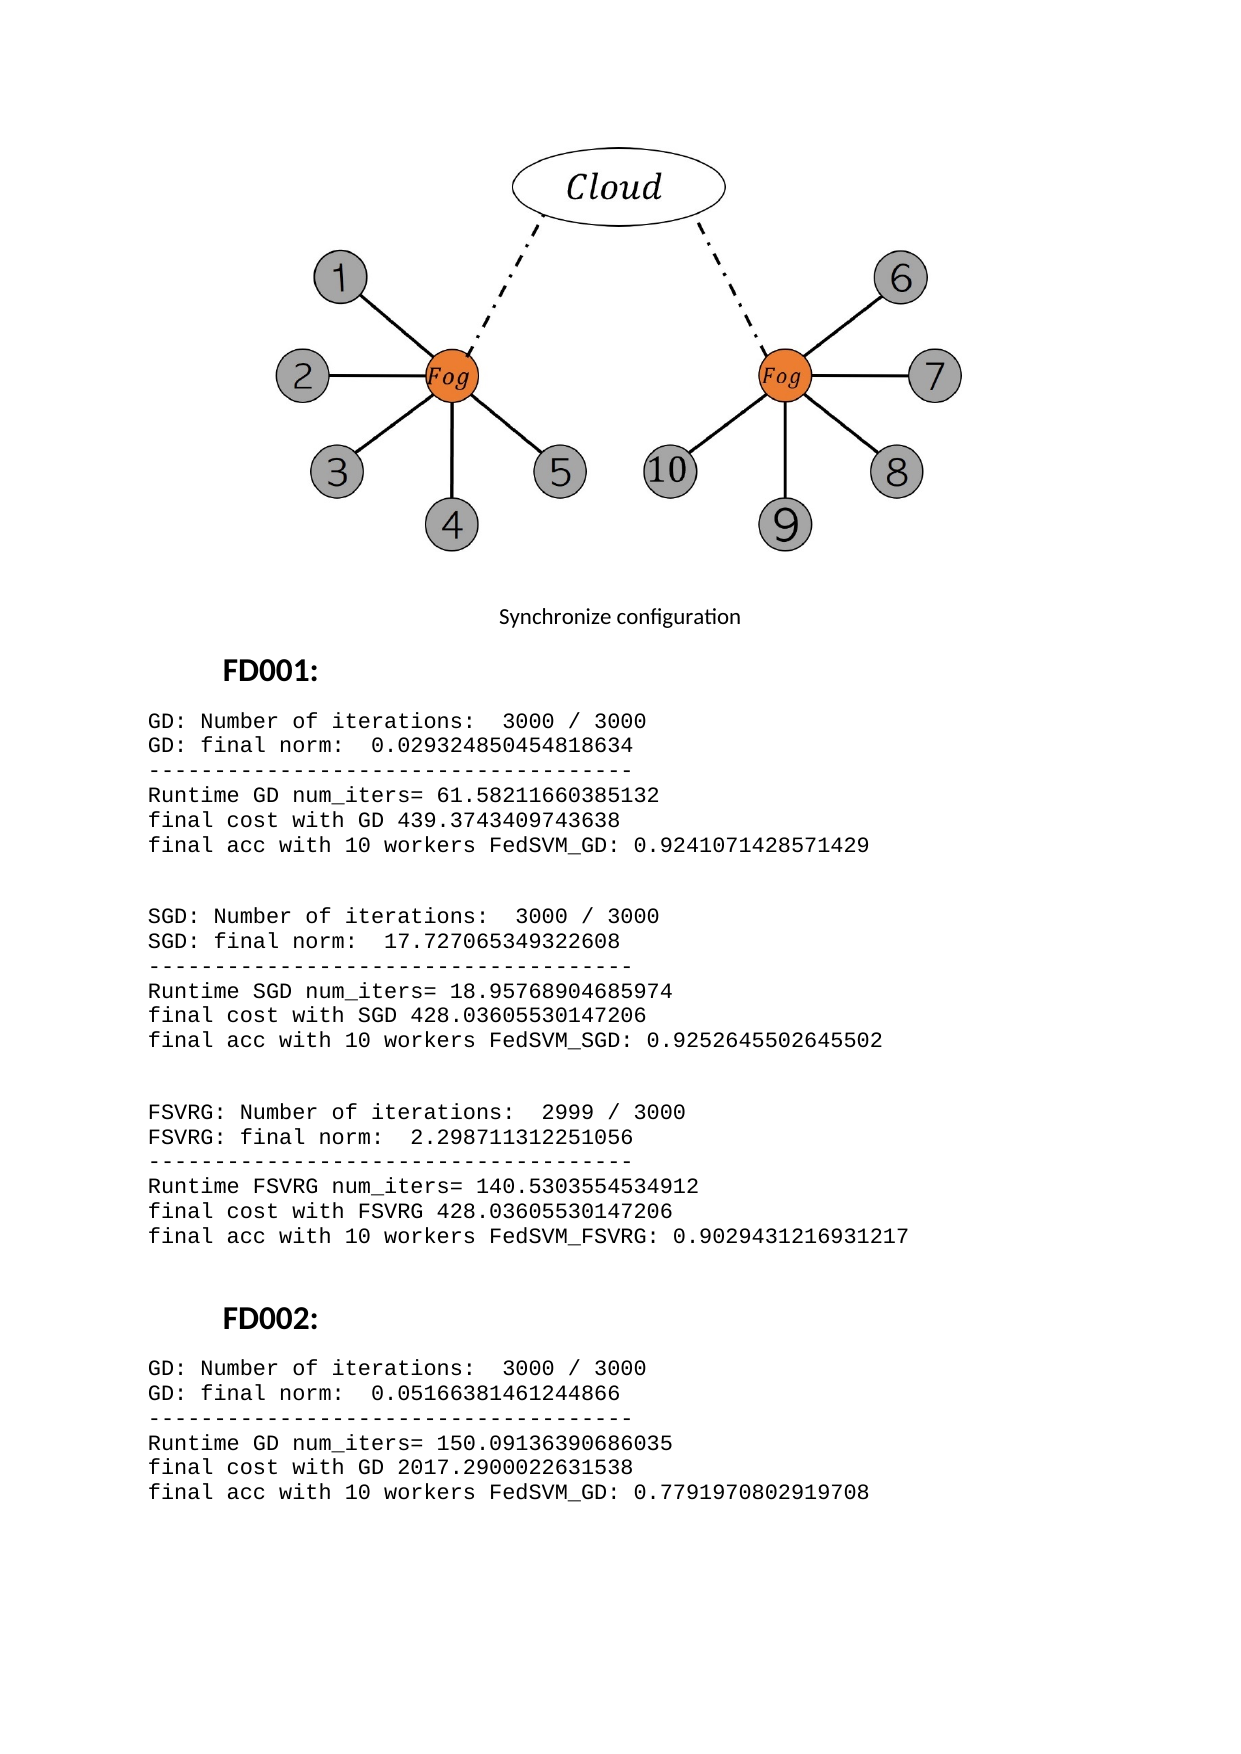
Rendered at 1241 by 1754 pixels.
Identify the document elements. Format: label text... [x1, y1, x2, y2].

text final cost with SGD 428.03605530147206 [148, 1005, 1093, 1029]
text final cost with GD 2017.2900022631538 [148, 1457, 1093, 1481]
text GD: final norm: 0.029324850454818634 [148, 735, 1093, 759]
text FSVRG: Number of iterations: 2999 / 3000 [148, 1101, 1093, 1126]
text ------------------------------------- [148, 1151, 1093, 1176]
text Runtime GD num_iters= 150.09136390686035 [148, 1432, 1093, 1457]
text ------------------------------------- [148, 1407, 1093, 1432]
text FSVRG: final norm: 2.298711312251056 [148, 1126, 1093, 1151]
text ------------------------------------- [148, 759, 1093, 784]
text FD002: [148, 1297, 1093, 1337]
text final acc with 10 workers FedSVM_GD: 0.9241071428571429 [148, 834, 1093, 859]
text SGD: final norm: 17.727065349322608 [148, 930, 1093, 955]
text GD: final norm: 0.05166381461244866 [148, 1382, 1093, 1407]
text FD001: [148, 649, 1093, 690]
picture [269, 147, 971, 584]
text Runtime FSVRG num_iters= 140.5303554534912 [148, 1176, 1093, 1200]
text GD: Number of iterations: 3000 / 3000 [148, 1357, 1093, 1382]
text final acc with 10 workers FedSVM_GD: 0.7791970802919708 [148, 1481, 1093, 1506]
text ------------------------------------- [148, 955, 1093, 980]
text final cost with FSVRG 428.03605530147206 [148, 1200, 1093, 1225]
text final acc with 10 workers FedSVM_FSVRG: 0.9029431216931217 [148, 1225, 1093, 1250]
text Synchronize configuration [148, 602, 1093, 630]
text SGD: Number of iterations: 3000 / 3000 [148, 906, 1093, 930]
text Runtime SGD num_iters= 18.95768904685974 [148, 980, 1093, 1005]
text final cost with GD 439.3743409743638 [148, 809, 1093, 834]
text final acc with 10 workers FedSVM_SGD: 0.9252645502645502 [148, 1029, 1093, 1054]
text GD: Number of iterations: 3000 / 3000 [148, 710, 1093, 735]
text Runtime GD num_iters= 61.58211660385132 [148, 784, 1093, 809]
